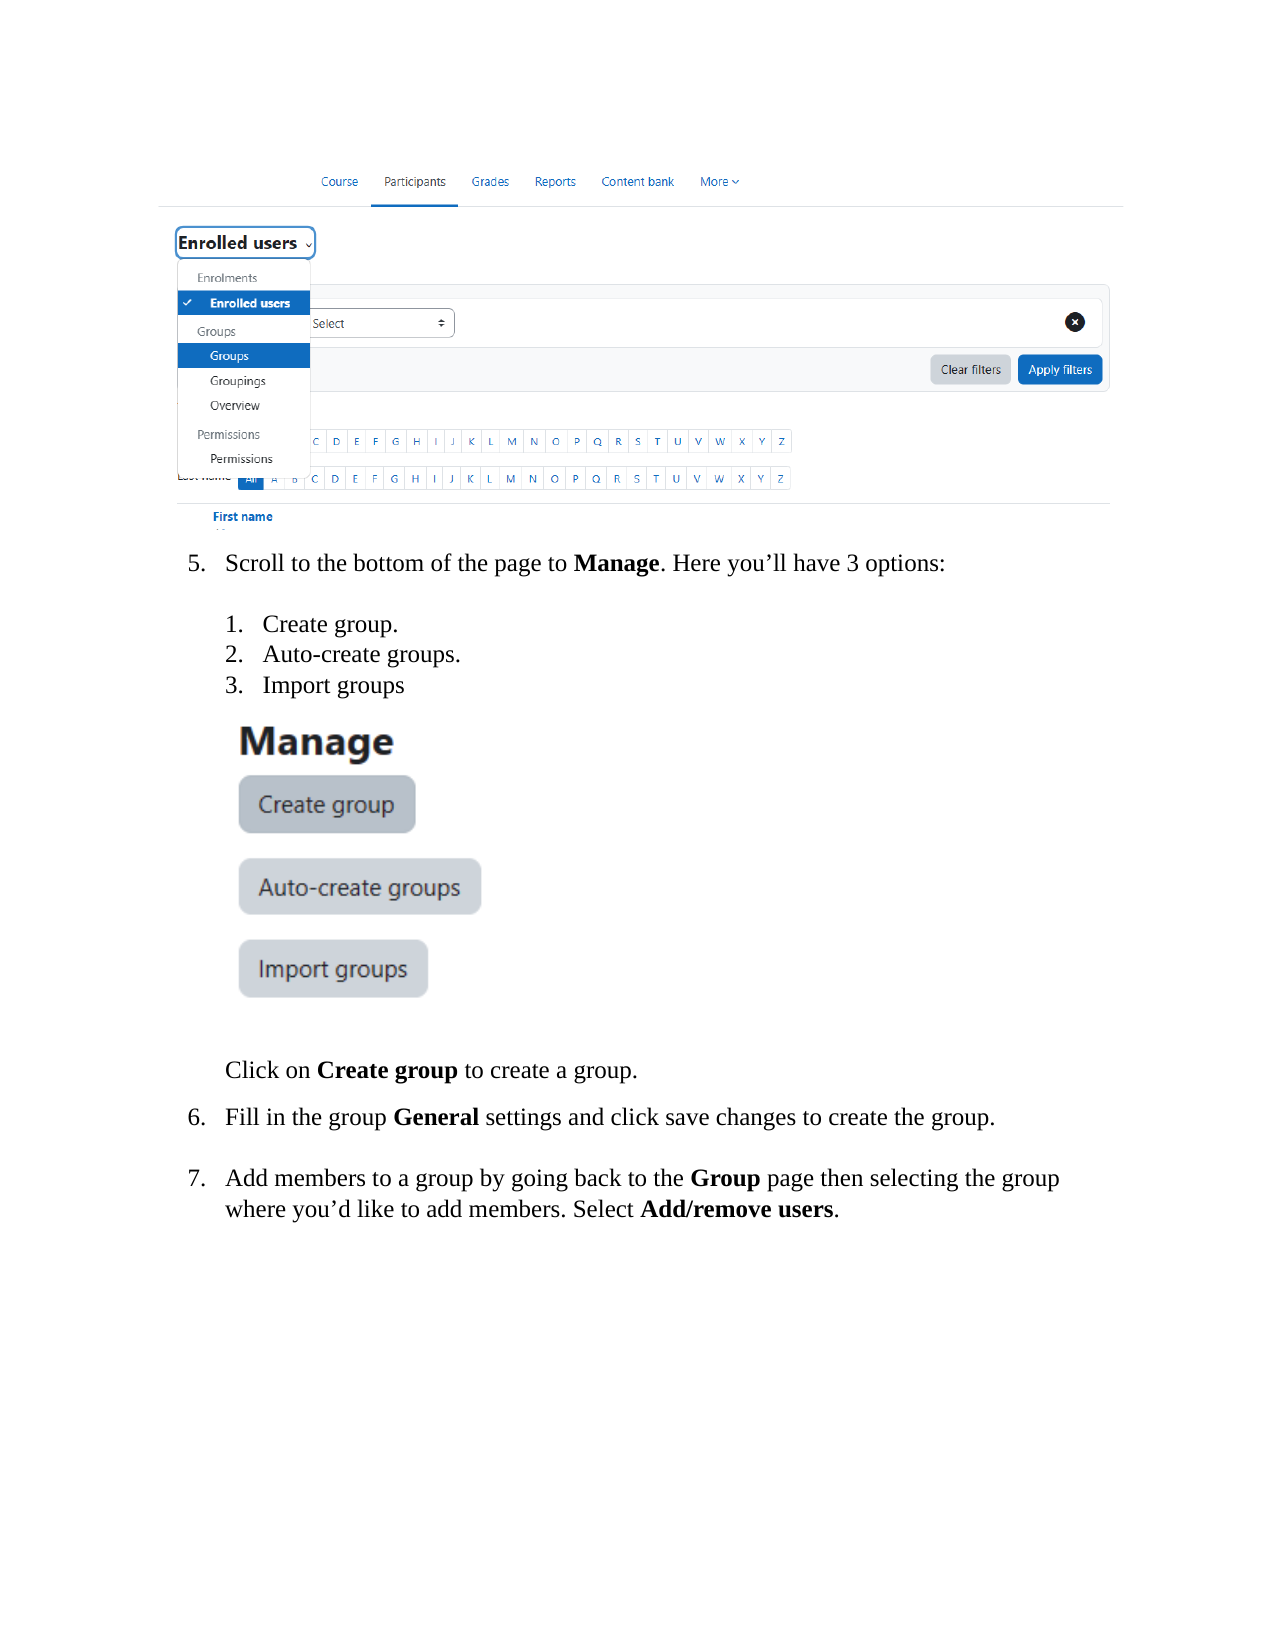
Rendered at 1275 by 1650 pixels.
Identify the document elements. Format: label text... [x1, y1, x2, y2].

list Create group. [225, 609, 1125, 638]
text Click on Create group to create a group. [150, 1055, 1125, 1084]
list Scroll to the bottom of the page to Manage. Here you’ll have 3 options: [187, 548, 1125, 577]
list Auto-create groups. [225, 639, 1125, 668]
picture [150, 150, 1124, 530]
list Fill in the group General settings and click save changes to create the group. [187, 1102, 1125, 1131]
picture [150, 716, 1043, 1037]
list Import groups [225, 670, 1125, 698]
list Add members to a group by going back to the Group page then selecting the group where you’d like to add members. Select Add/remove users. [187, 1163, 1125, 1222]
